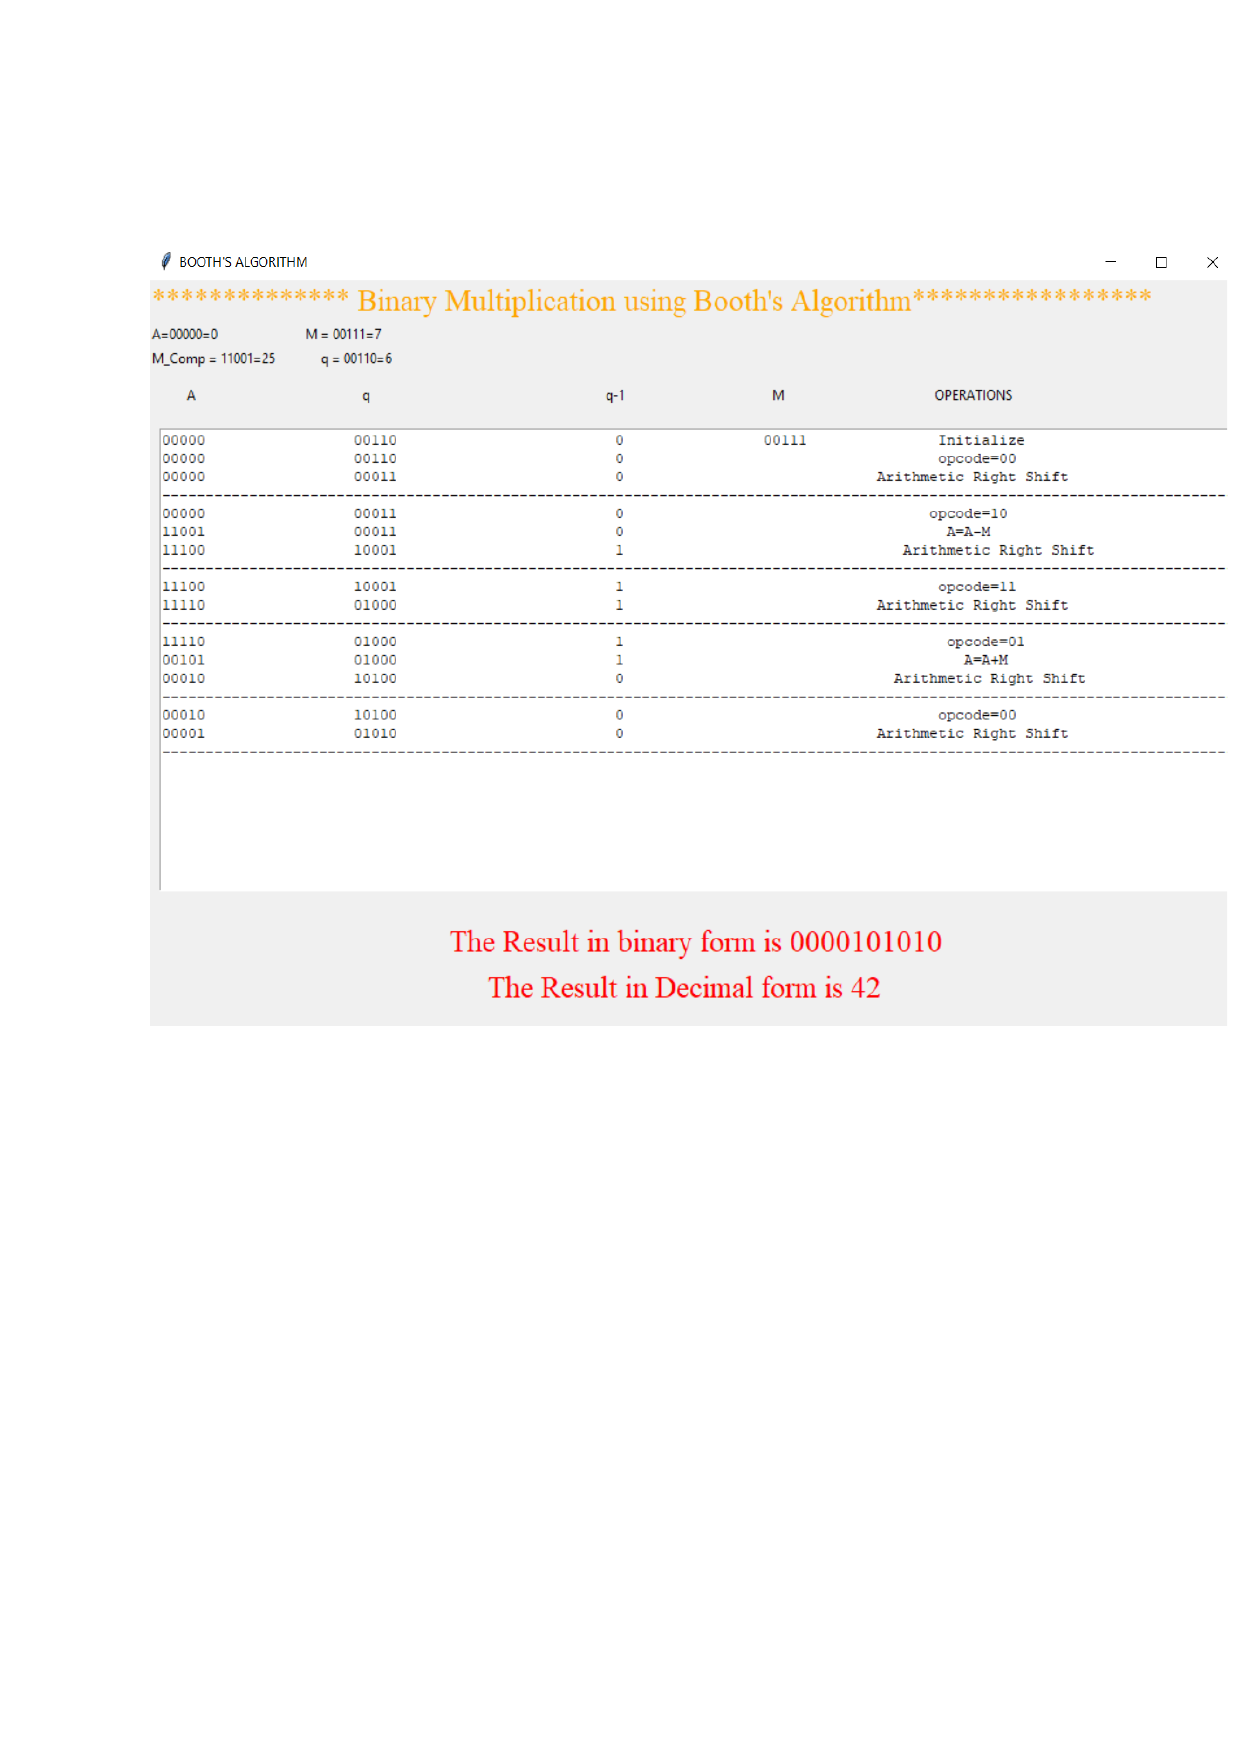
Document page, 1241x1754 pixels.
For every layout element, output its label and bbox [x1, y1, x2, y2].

picture [150, 249, 1228, 1026]
